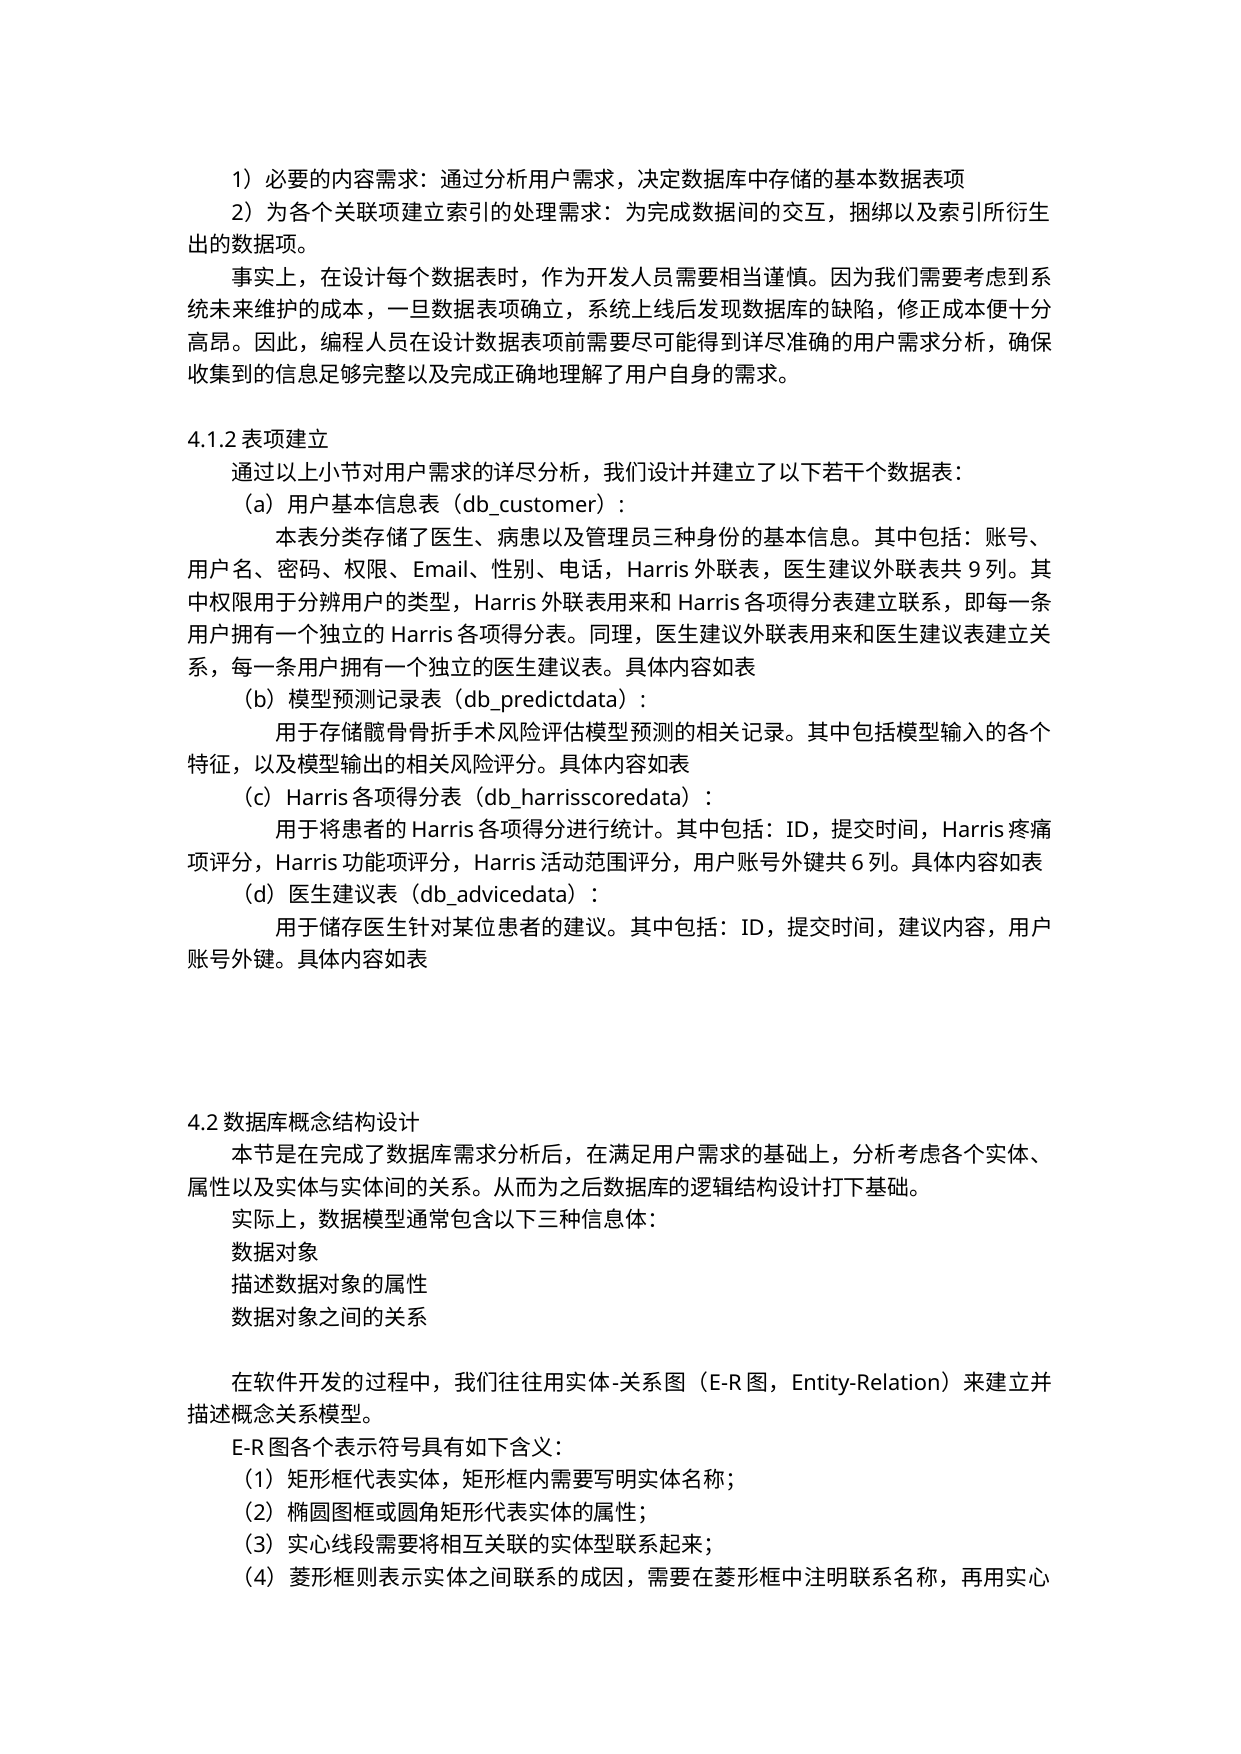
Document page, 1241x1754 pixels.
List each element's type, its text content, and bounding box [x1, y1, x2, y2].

text 用于将患者的Harris各项得分进行统计。其中包括：ID，提交时间，Harris疼痛项评分，Harris功能项评分，Harris活动范围评分，用户账号外键共6列。具体内容如表 [187, 812, 1053, 877]
text （b）模型预测记录表（db_predictdata）: [187, 682, 1053, 714]
text 4.2数据库概念结构设计 [187, 1104, 1053, 1137]
text 本表分类存储了医生、病患以及管理员三种身份的基本信息。其中包括：账号、用户名、密码、权限、Email、性别、电话，Harris外联表，医生建议外联表共9列。其中权限用于分辨用户的类型，Harris外联表用来和Harris各项得分表建立联系，即每一条用户拥有一个独立的Harris各项得分表。同理，医生建议外联表用来和医生建议表建立关系，每一条用户拥有一个独立的医生建议表。具体内容如表 [187, 519, 1053, 682]
text （c）Harris各项得分表（db_harrisscoredata）： [187, 779, 1053, 812]
text 用于储存医生针对某位患者的建议。其中包括：ID，提交时间，建议内容，用户账号外键。具体内容如表 [187, 909, 1053, 974]
text 数据对象之间的关系 [187, 1299, 1053, 1332]
text 实际上，数据模型通常包含以下三种信息体： [187, 1202, 1053, 1234]
text （a）用户基本信息表（db_customer）: [187, 487, 1053, 519]
text （d）医生建议表（db_advicedata）： [187, 877, 1053, 909]
text 描述数据对象的属性 [187, 1267, 1053, 1299]
text 事实上，在设计每个数据表时，作为开发人员需要相当谨慎。因为我们需要考虑到系统未来维护的成本，一旦数据表项确立，系统上线后发现数据库的缺陷，修正成本便十分高昂。因此，编程人员在设计数据表项前需要尽可能得到详尽准确的用户需求分析，确保收集到的信息足够完整以及完成正确地理解了用户自身的需求。 [187, 259, 1053, 389]
text 本节是在完成了数据库需求分析后，在满足用户需求的基础上，分析考虑各个实体、属性以及实体与实体间的关系。从而为之后数据库的逻辑结构设计打下基础。 [187, 1137, 1053, 1202]
text 1）必要的内容需求：通过分析用户需求，决定数据库中存储的基本数据表项 [187, 162, 1053, 194]
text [187, 1559, 1053, 1592]
text 2）为各个关联项建立索引的处理需求：为完成数据间的交互，捆绑以及索引所衍生出的数据项。 [187, 194, 1053, 259]
text 通过以上小节对用户需求的详尽分析，我们设计并建立了以下若干个数据表： [187, 454, 1053, 487]
text （1）矩形框代表实体，矩形框内需要写明实体名称； [187, 1462, 1053, 1494]
text （2）椭圆图框或圆角矩形代表实体的属性； [187, 1494, 1053, 1527]
text 用于存储髋骨骨折手术风险评估模型预测的相关记录。其中包括模型输入的各个特征，以及模型输出的相关风险评分。具体内容如表 [187, 714, 1053, 779]
text E-R图各个表示符号具有如下含义： [187, 1429, 1053, 1462]
text 数据对象 [187, 1234, 1053, 1267]
text 在软件开发的过程中，我们往往用实体-关系图（E-R图，Entity-Relation）来建立并描述概念关系模型。 [187, 1364, 1053, 1429]
text 4.1.2表项建立 [187, 422, 1053, 454]
text （3）实心线段需要将相互关联的实体型联系起来； [187, 1527, 1053, 1559]
